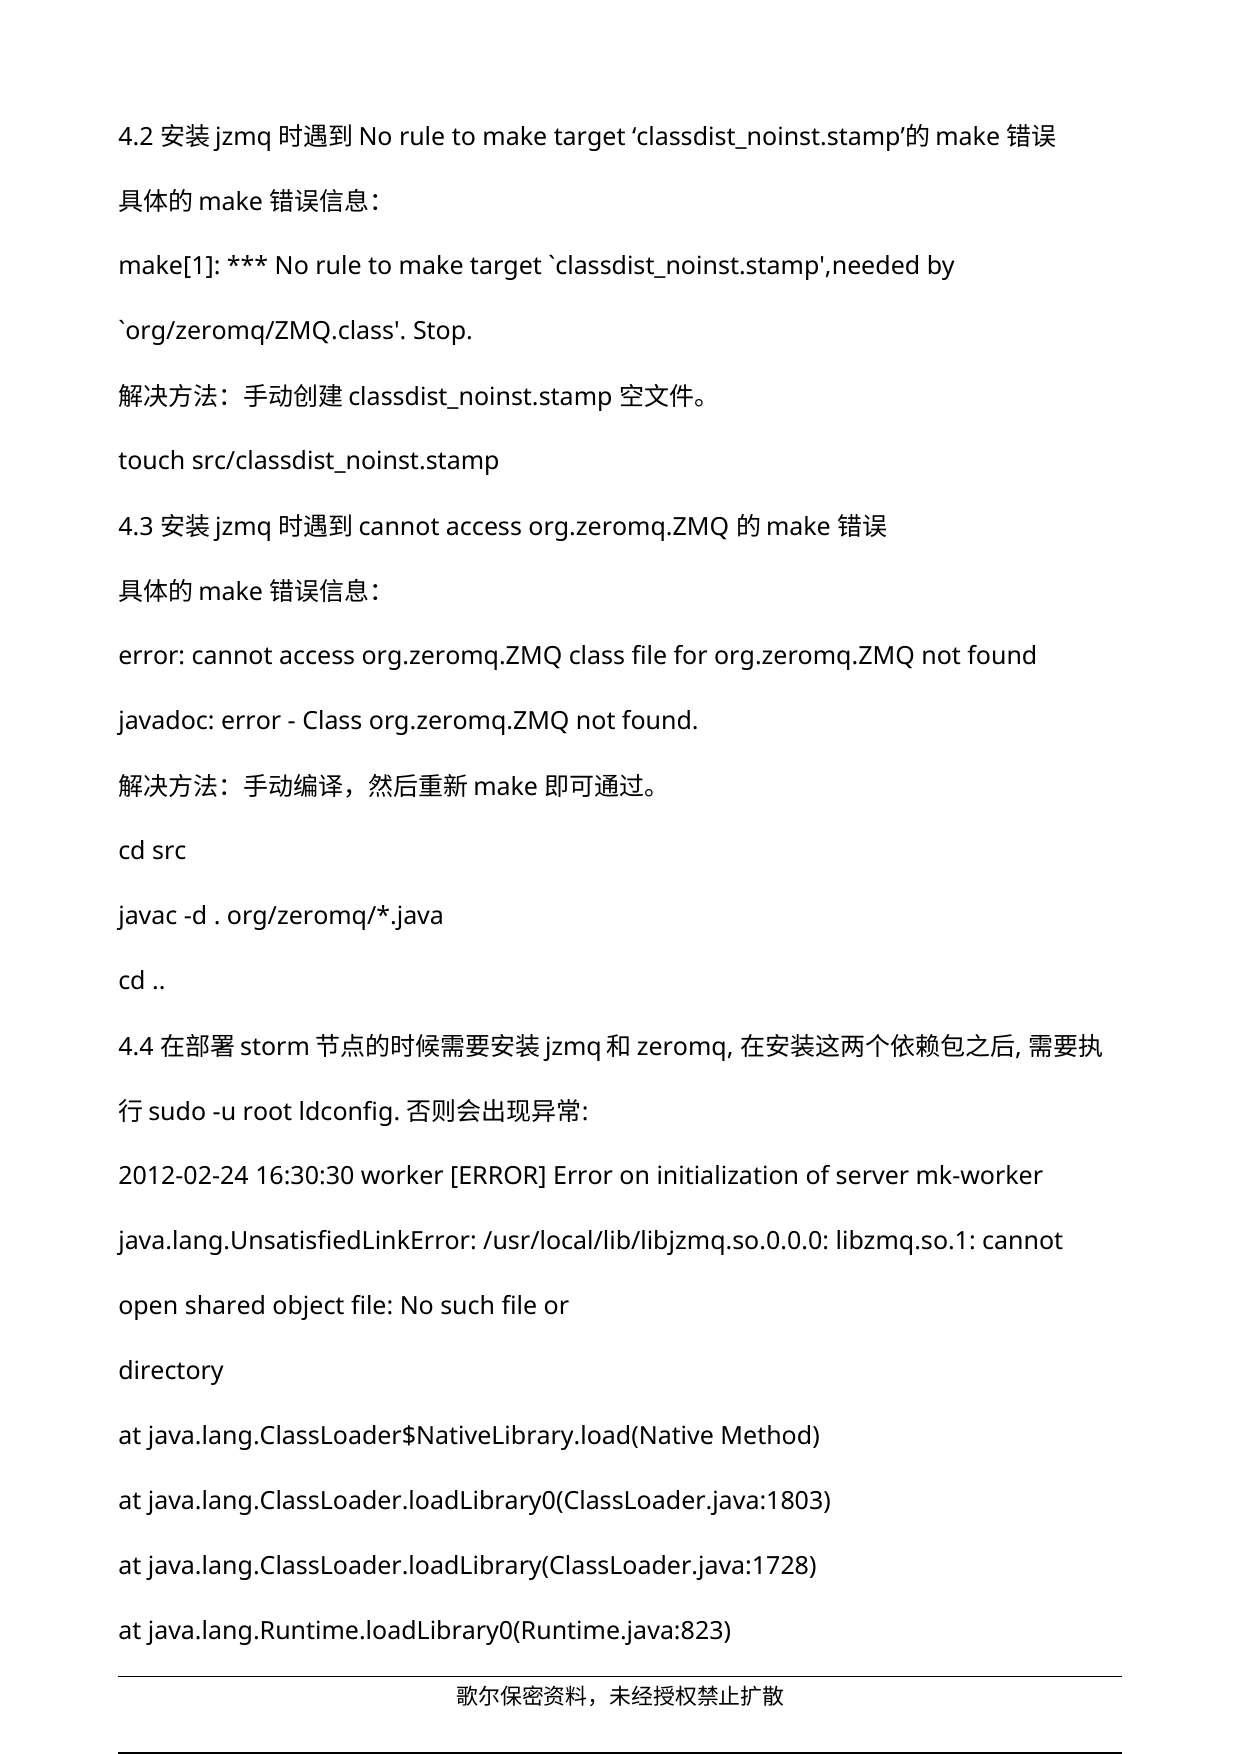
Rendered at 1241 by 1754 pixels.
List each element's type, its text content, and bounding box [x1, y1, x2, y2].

text 4.4 在部署storm节点的时候需要安装jzmq和zeromq, 在安装这两个依赖包之后, 需要执行sudo -u root ldconfig. 否则会出现异常: [118, 1012, 1122, 1142]
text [118, 1142, 1122, 1662]
text 具体的make 错误信息： [118, 167, 1122, 232]
text touch src/classdist_noinst.stamp [118, 427, 1122, 492]
text make[1]: *** No rule to make target `classdist_noinst.stamp',needed by `org/zeromq/ZMQ.class'. Stop. [118, 232, 1122, 362]
text 4.2 安装jzmq 时遇到No rule to make target ‘classdist_noinst.stamp’的make 错误 [118, 102, 1122, 167]
text cd .. [118, 947, 1122, 1012]
text javadoc: error - Class org.zeromq.ZMQ not found. [118, 687, 1122, 752]
text javac -d . org/zeromq/*.java [118, 882, 1122, 947]
text 具体的make 错误信息： [118, 557, 1122, 622]
text 解决方法：手动创建classdist_noinst.stamp 空文件。 [118, 362, 1122, 427]
text error: cannot access org.zeromq.ZMQ class file for org.zeromq.ZMQ not found [118, 622, 1122, 687]
text cd src [118, 817, 1122, 882]
text 解决方法：手动编译，然后重新make 即可通过。 [118, 752, 1122, 817]
text 4.3 安装jzmq 时遇到cannot access org.zeromq.ZMQ 的make 错误 [118, 492, 1122, 557]
